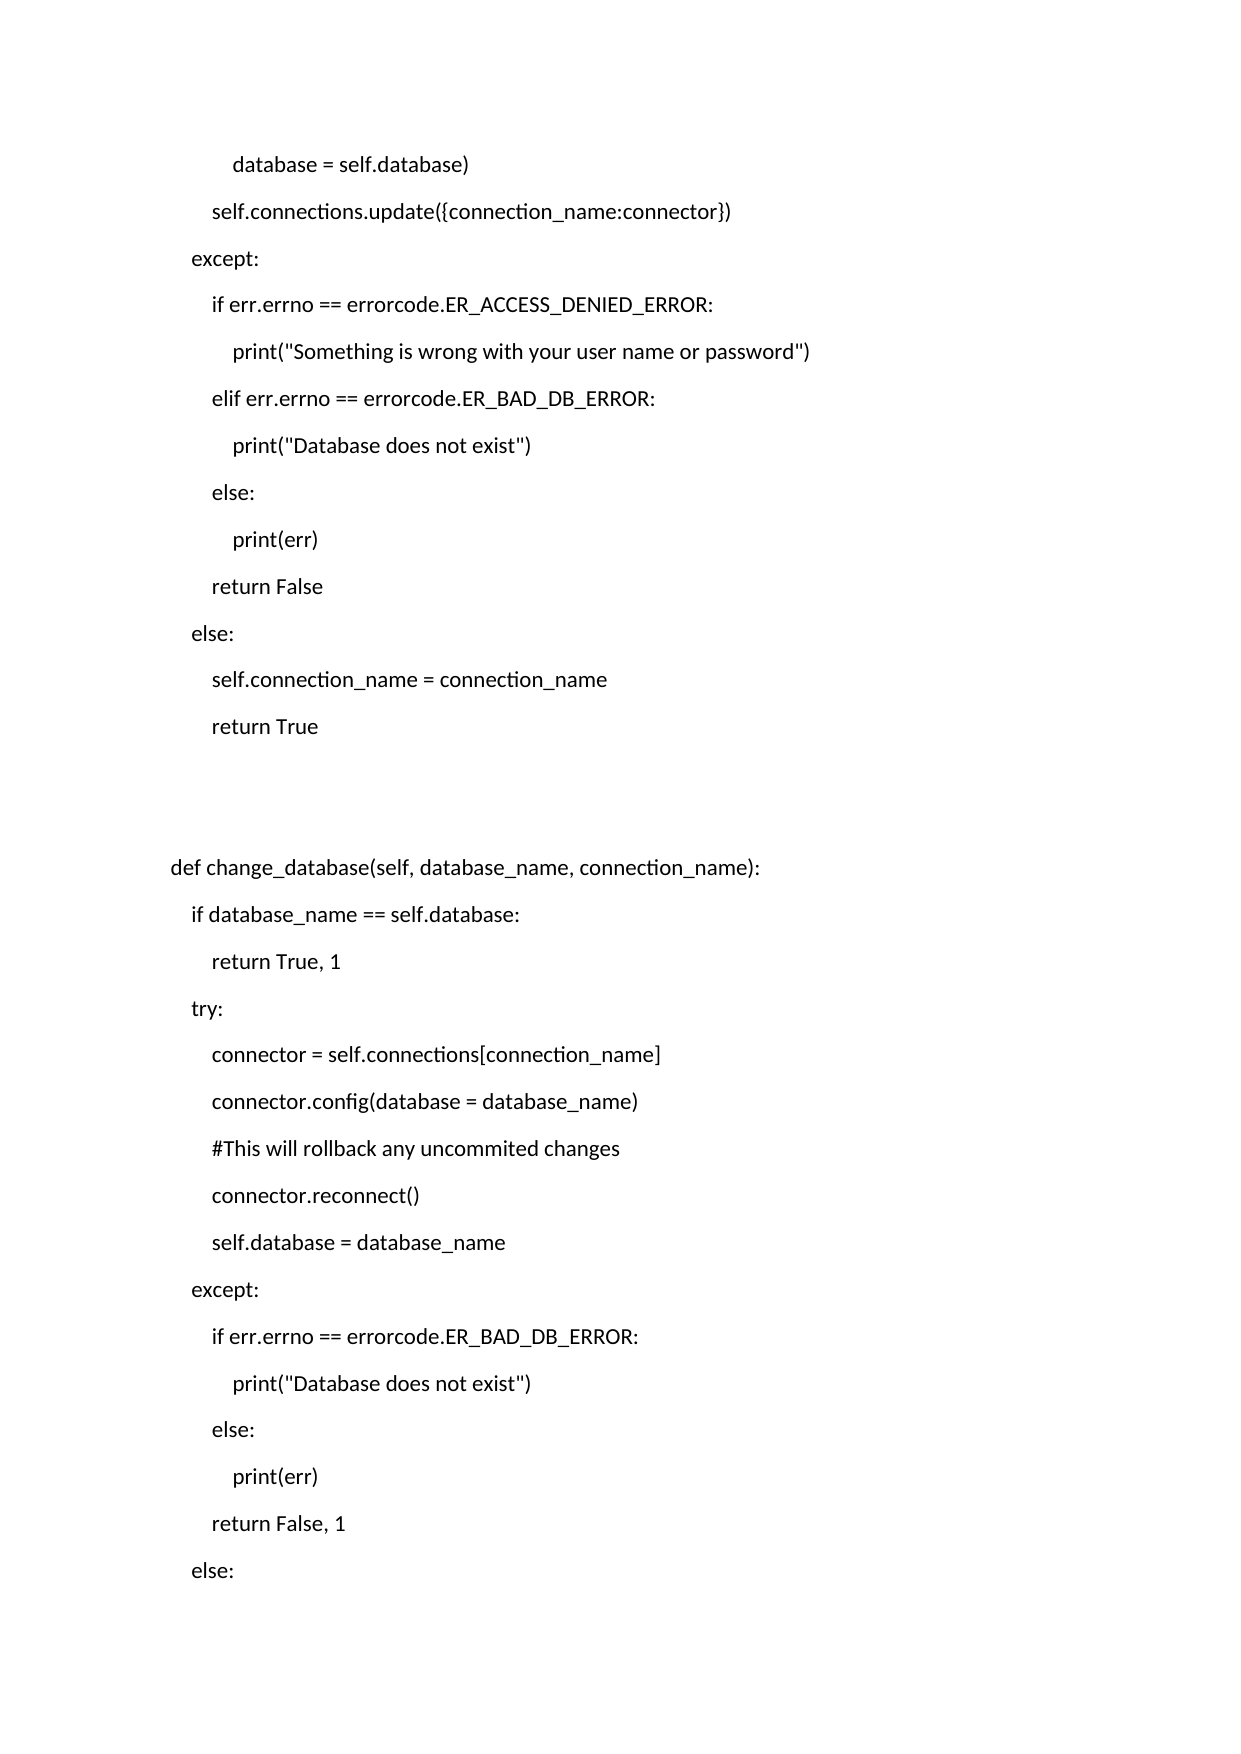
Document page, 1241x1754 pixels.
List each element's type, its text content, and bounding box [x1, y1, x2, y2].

text return True [150, 712, 1090, 741]
text self.connections.update({connection_name:connector}) [150, 197, 1090, 225]
text print(err) [150, 1462, 1090, 1491]
text def change_database(self, database_name, connection_name): [150, 853, 1090, 881]
text if err.errno == errorcode.ER_BAD_DB_ERROR: [150, 1322, 1090, 1350]
text connector.config(database = database_name) [150, 1087, 1090, 1116]
text print(err) [150, 525, 1090, 553]
text else: [150, 1556, 1090, 1584]
text self.connection_name = connection_name [150, 666, 1090, 694]
text connector = self.connections[connection_name] [150, 1041, 1090, 1069]
text self.database = database_name [150, 1228, 1090, 1256]
text else: [150, 619, 1090, 647]
text return True, 1 [150, 947, 1090, 975]
text database = self.database) [150, 150, 1090, 178]
text if err.errno == errorcode.ER_ACCESS_DENIED_ERROR: [150, 291, 1090, 319]
text return False, 1 [150, 1509, 1090, 1537]
text except: [150, 1275, 1090, 1303]
text #This will rollback any uncommited changes [150, 1134, 1090, 1162]
text if database_name == self.database: [150, 900, 1090, 928]
text return False [150, 572, 1090, 600]
text connector.reconnect() [150, 1181, 1090, 1209]
text try: [150, 994, 1090, 1022]
text except: [150, 244, 1090, 272]
text else: [150, 1416, 1090, 1444]
text print("Database does not exist") [150, 1369, 1090, 1397]
text print("Something is wrong with your user name or password") [150, 337, 1090, 366]
text print("Database does not exist") [150, 431, 1090, 459]
text else: [150, 478, 1090, 506]
text elif err.errno == errorcode.ER_BAD_DB_ERROR: [150, 384, 1090, 412]
